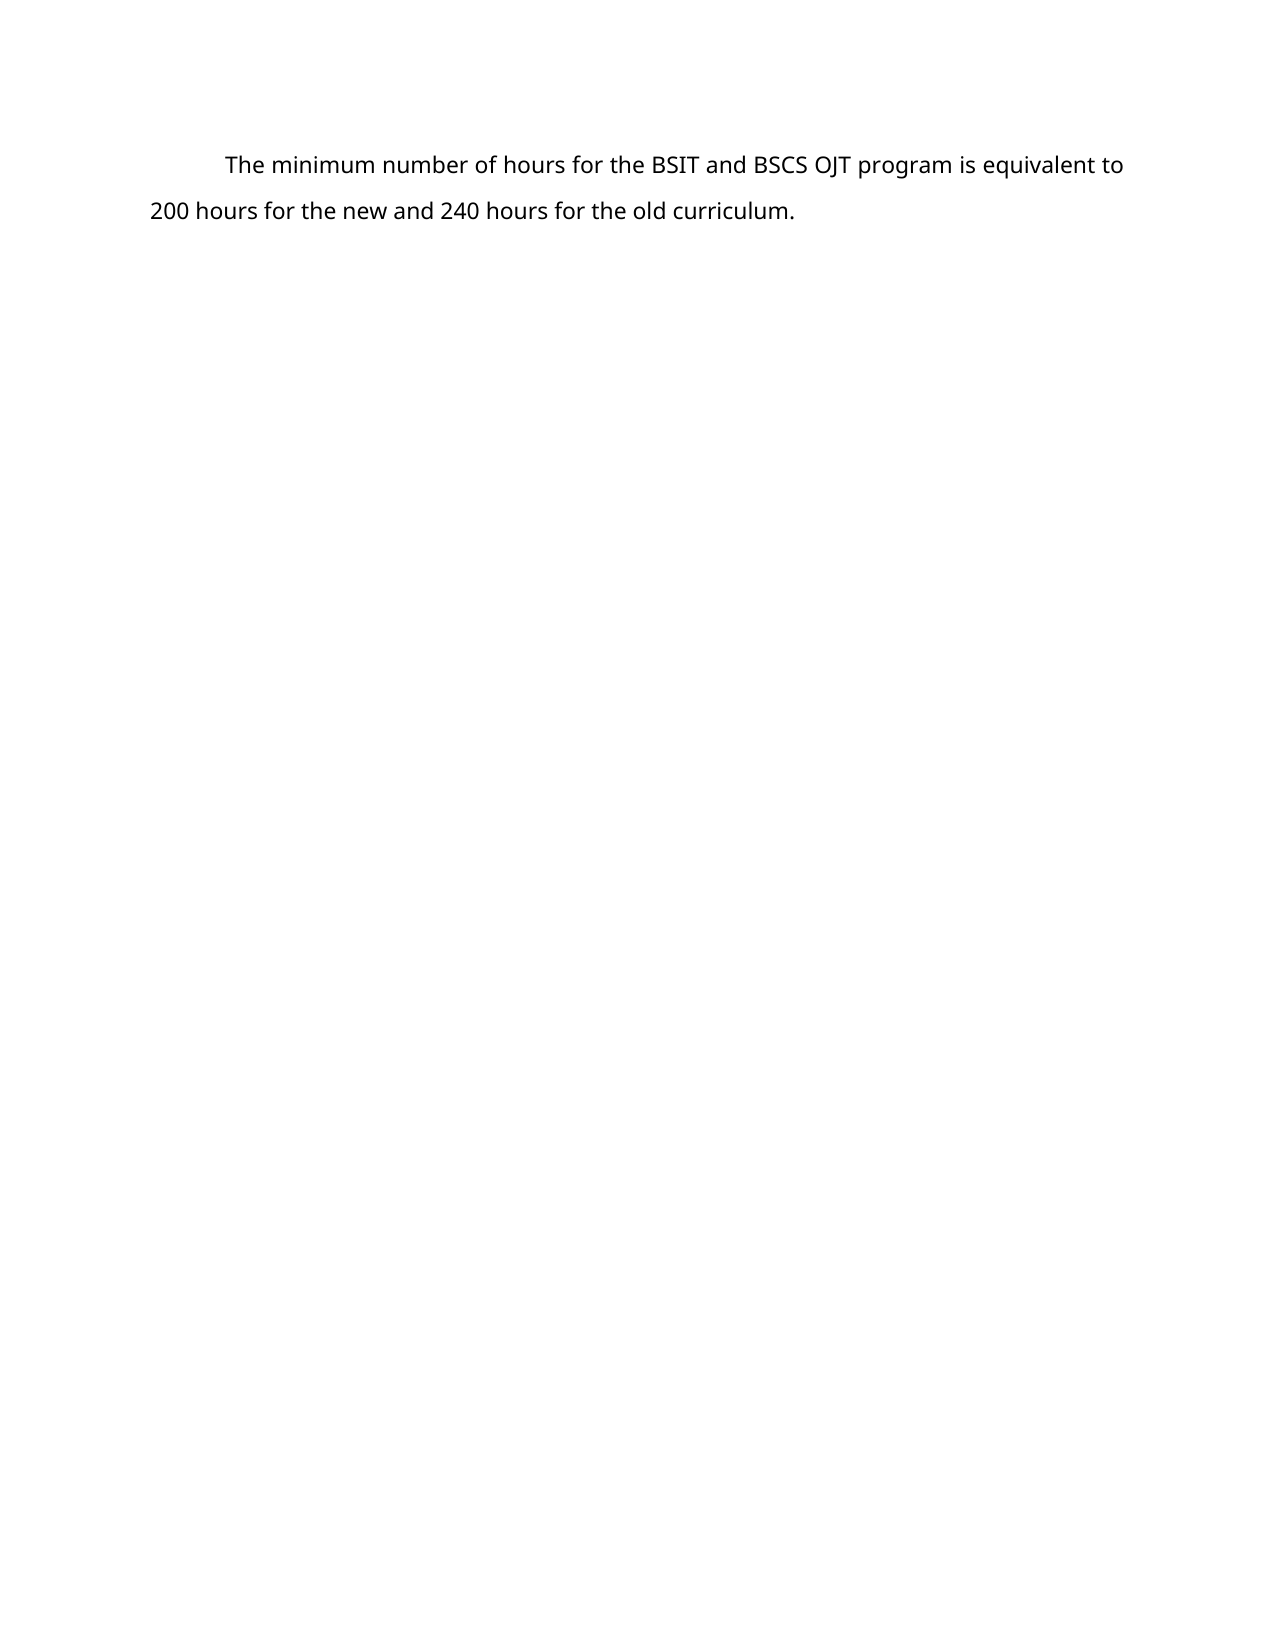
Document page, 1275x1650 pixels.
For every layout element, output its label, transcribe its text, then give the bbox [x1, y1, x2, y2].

text The minimum number of hours for the BSIT and BSCS OJT program is equivalent to 200 hours for the new and 240 hours for the old curriculum. [150, 149, 1125, 227]
